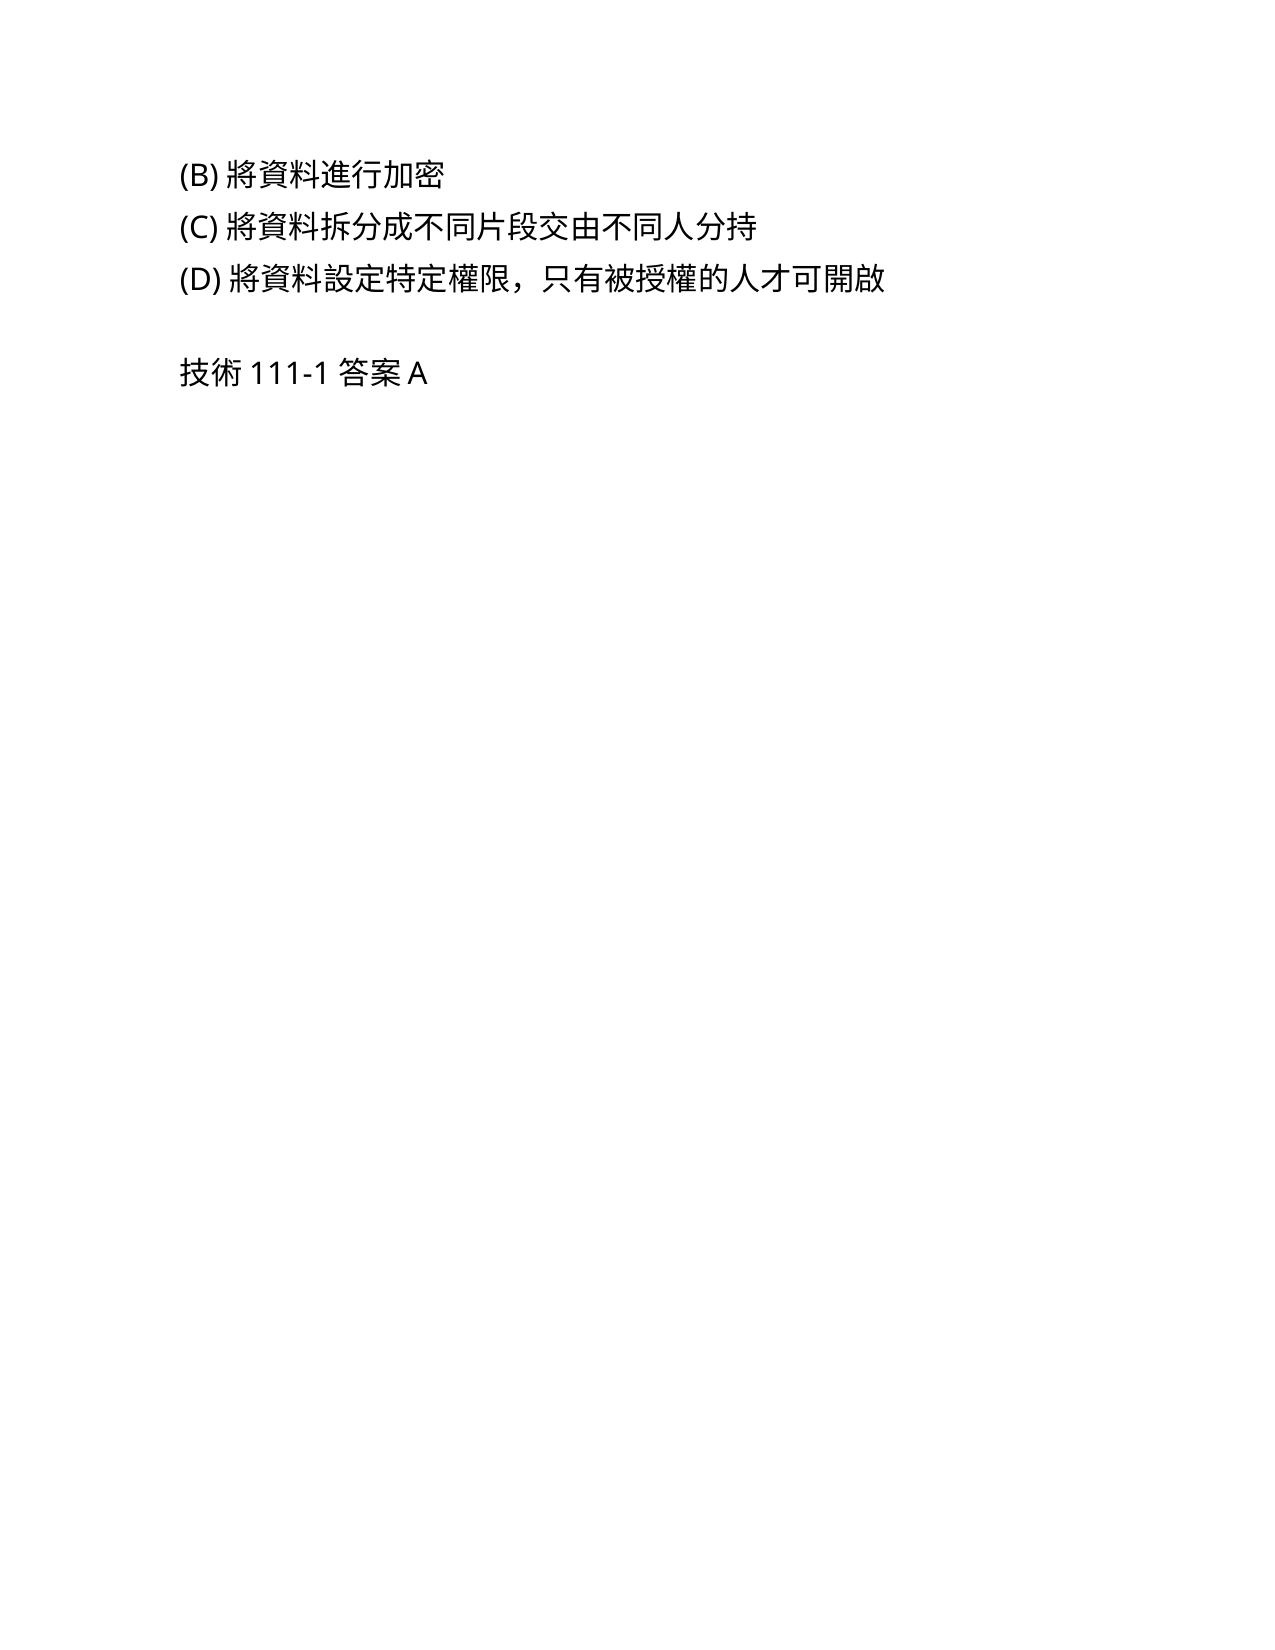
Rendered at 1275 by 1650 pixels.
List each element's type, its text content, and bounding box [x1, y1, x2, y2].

text 技術 111-1 答案A [179, 348, 1125, 393]
text (C) 將資料拆分成不同片段交由不同人分持 [179, 202, 1125, 248]
text (D) 將資料設定特定權限，只有被授權的人才可開啟 [179, 254, 1125, 300]
text (B) 將資料進行加密 [179, 150, 1125, 195]
